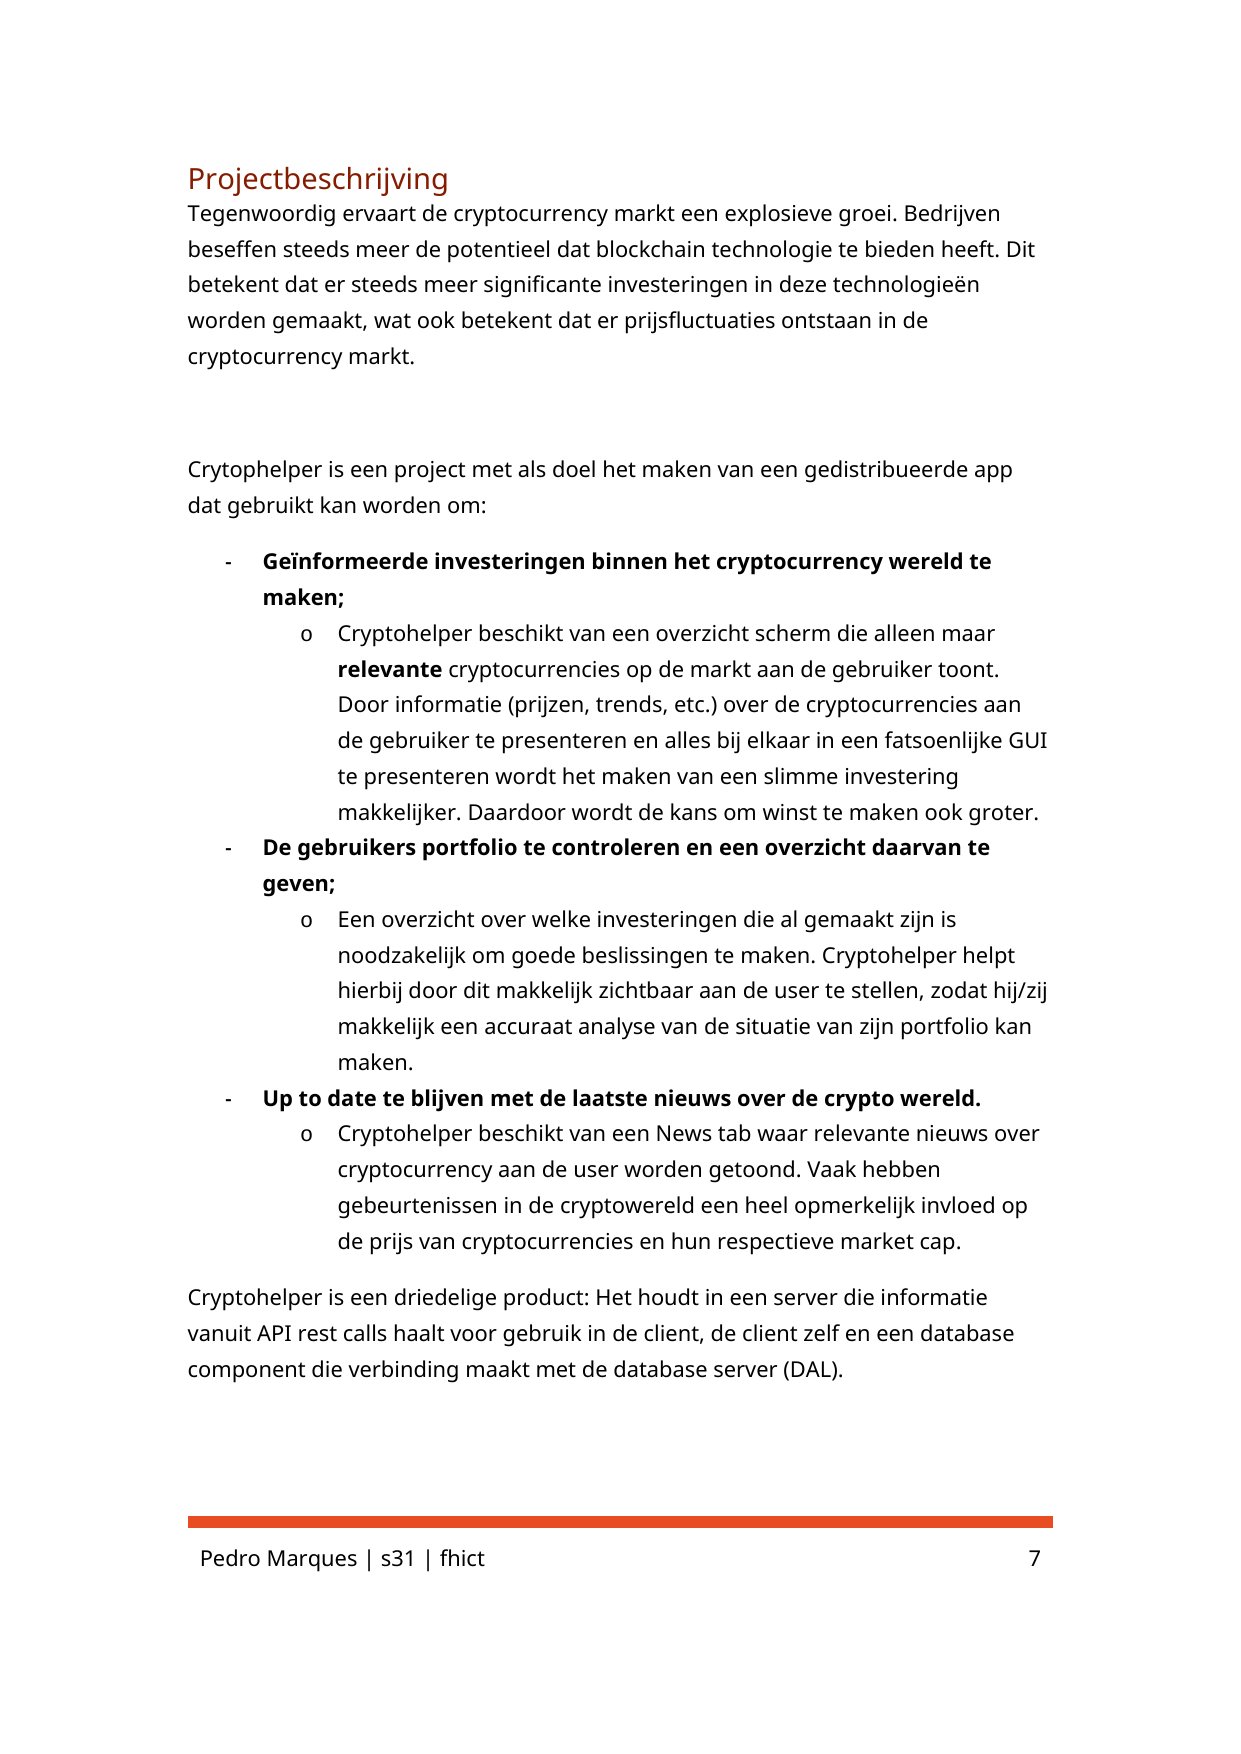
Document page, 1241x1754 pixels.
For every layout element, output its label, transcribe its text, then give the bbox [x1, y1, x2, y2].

text Cryptohelper is een driedelige product: Het houdt in een server die informatie vanuit API rest calls haalt voor gebruik in de client, de client zelf en een database component die verbinding maakt met de database server (DAL). [187, 1282, 1053, 1384]
list Cryptohelper beschikt van een News tab waar relevante nieuws over cryptocurrency aan de user worden getoond. Vaak hebben gebeurtenissen in de cryptowereld een heel opmerkelijk invloed op de prijs van cryptocurrencies en hun respectieve market cap. [300, 1118, 1053, 1256]
list Een overzicht over welke investeringen die al gemaakt zijn is noodzakelijk om goede beslissingen te maken. Cryptohelper helpt hierbij door dit makkelijk zichtbaar aan de user te stellen, zodat hij/zij makkelijk een accuraat analyse van de situatie van zijn portfolio kan maken. [300, 904, 1053, 1077]
list Up to date te blijven met de laatste nieuws over de crypto wereld. [225, 1083, 1053, 1112]
list Cryptohelper beschikt van een overzicht scherm die alleen maar relevante cryptocurrencies op de markt aan de gebruiker toont. Door informatie (prijzen, trends, etc.) over de cryptocurrencies aan de gebruiker te presenteren en alles bij elkaar in een fatsoenlijke GUI te presenteren wordt het maken van een slimme investering makkelijker. Daardoor wordt de kans om winst te maken ook groter. [300, 618, 1053, 826]
list De gebruikers portfolio te controleren en een overzicht daarvan te geven; [225, 832, 1053, 898]
list Geïnformeerde investeringen binnen het cryptocurrency wereld te maken; [225, 546, 1053, 612]
text Crytophelper is een project met als doel het maken van een gedistribueerde app dat gebruikt kan worden om: [187, 454, 1053, 519]
subtitle Projectbeschrijving [187, 158, 1053, 198]
text Tegenwoordig ervaart de cryptocurrency markt een explosieve groei. Bedrijven beseffen steeds meer de potentieel dat blockchain technologie te bieden heeft. Dit betekent dat er steeds meer significante investeringen in deze technologieën worden gemaakt, wat ook betekent dat er prijsfluctuaties ontstaan in de cryptocurrency markt. [187, 198, 1053, 371]
